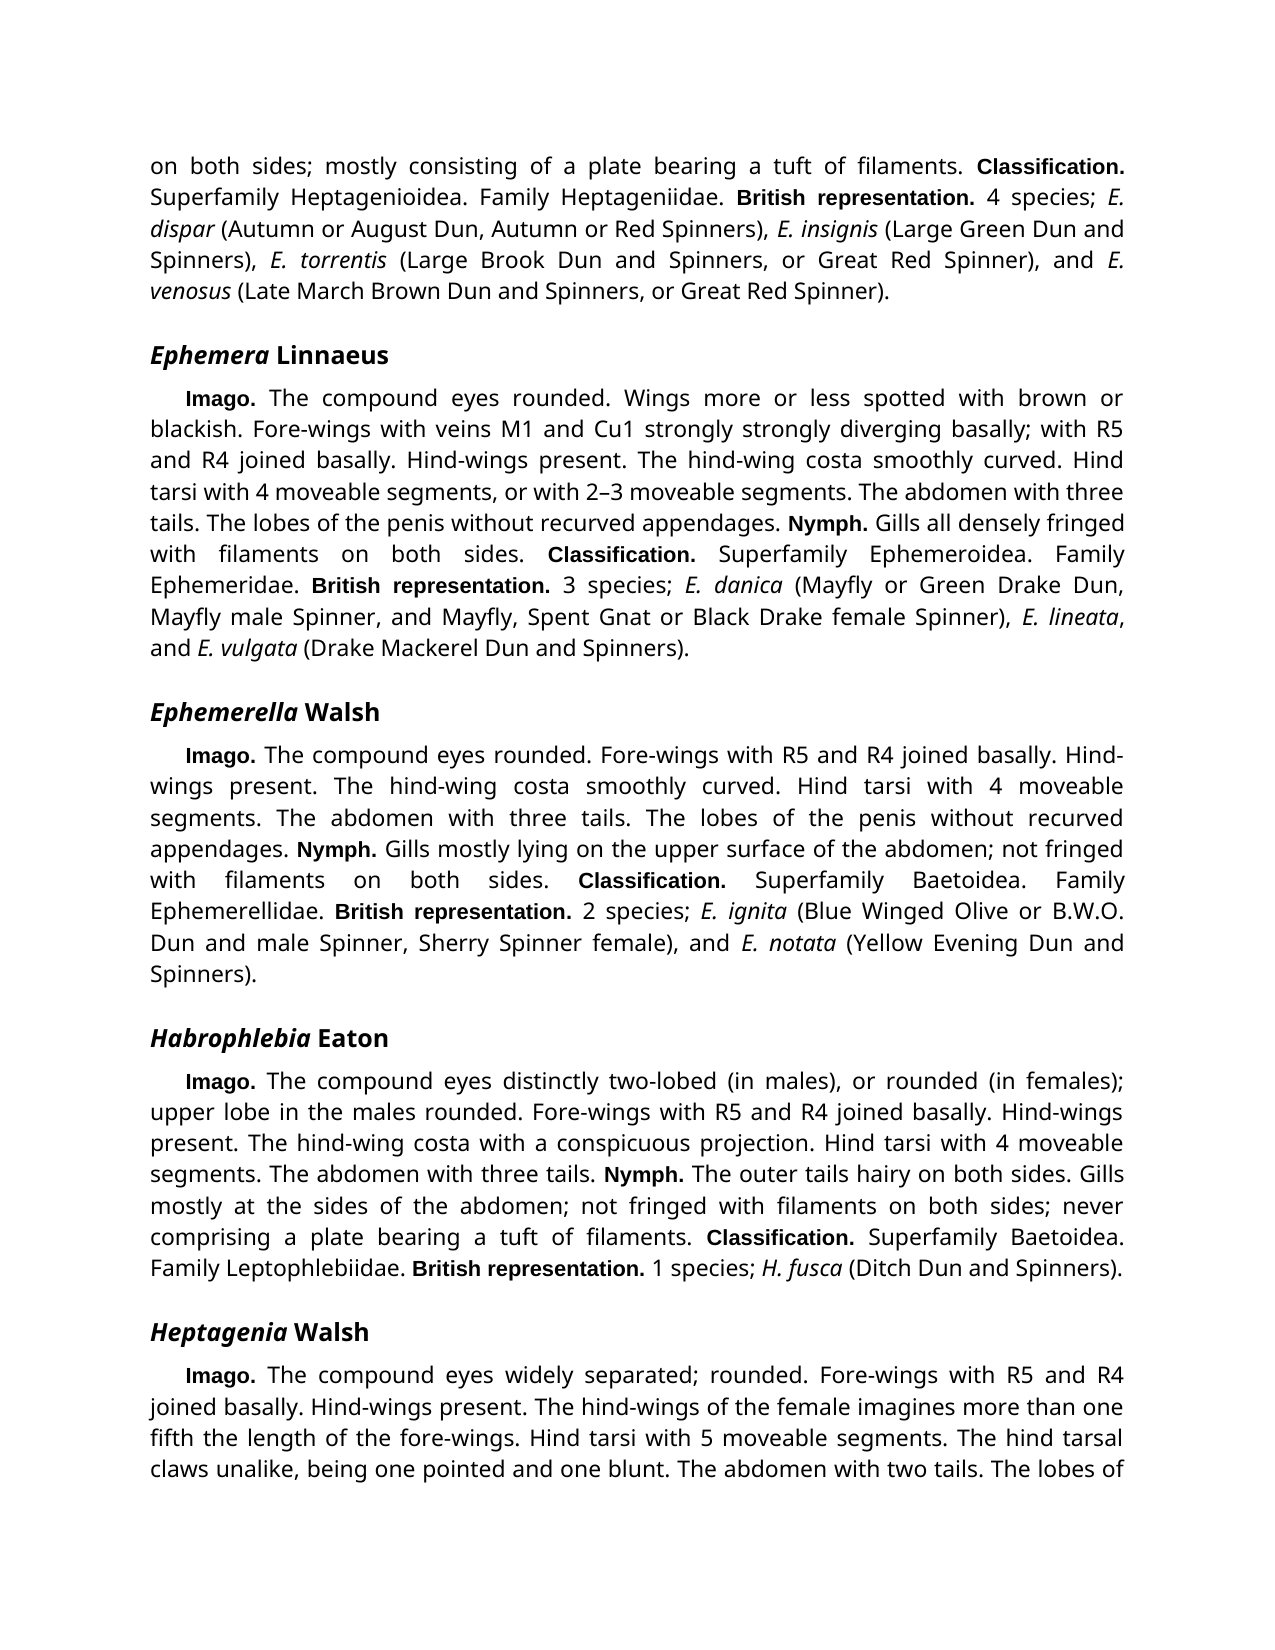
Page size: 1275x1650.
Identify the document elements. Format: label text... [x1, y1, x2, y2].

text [150, 150, 1125, 306]
text Heptagenia Walsh [150, 1315, 1125, 1349]
text Habrophlebia Eaton [150, 1020, 1125, 1054]
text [150, 1359, 1125, 1484]
text Imago. The compound eyes distinctly two-lobed (in males), or rounded (in females); upper lobe in the males rounded. Fore-wings with R5 and R4 joined basally. Hind-wings present. The hind-wing costa with a conspicuous projection. Hind tarsi with 4 moveable segments. The abdomen with three tails. Nymph. The outer tails hairy on both sides. Gills mostly at the sides of the abdomen; not fringed with filaments on both sides; never comprising a plate bearing a tuft of filaments. Classification. Superfamily Baetoidea. Family Leptophlebiidae. British representation. 1 species; H. fusca (Ditch Dun and Spinners). [150, 1065, 1125, 1283]
text Imago. The compound eyes rounded. Wings more or less spotted with brown or blackish. Fore-wings with veins M1 and Cu1 strongly strongly diverging basally; with R5 and R4 joined basally. Hind-wings present. The hind-wing costa smoothly curved. Hind tarsi with 4 moveable segments, or with 2–3 moveable segments. The abdomen with three tails. The lobes of the penis without recurved appendages. Nymph. Gills all densely fringed with filaments on both sides. Classification. Superfamily Ephemeroidea. Family Ephemeridae. British representation. 3 species; E. danica (Mayfly or Green Drake Dun, Mayfly male Spinner, and Mayfly, Spent Gnat or Black Drake female Spinner), E. lineata, and E. vulgata (Drake Mackerel Dun and Spinners). [150, 382, 1125, 663]
text Ephemera Linnaeus [150, 337, 1125, 372]
text Ephemerella Walsh [150, 694, 1125, 728]
text Imago. The compound eyes rounded. Fore-wings with R5 and R4 joined basally. Hind-wings present. The hind-wing costa smoothly curved. Hind tarsi with 4 moveable segments. The abdomen with three tails. The lobes of the penis without recurved appendages. Nymph. Gills mostly lying on the upper surface of the abdomen; not fringed with filaments on both sides. Classification. Superfamily Baetoidea. Family Ephemerellidae. British representation. 2 species; E. ignita (Blue Winged Olive or B.W.O. Dun and male Spinner, Sherry Spinner female), and E. notata (Yellow Evening Dun and Spinners). [150, 739, 1125, 989]
